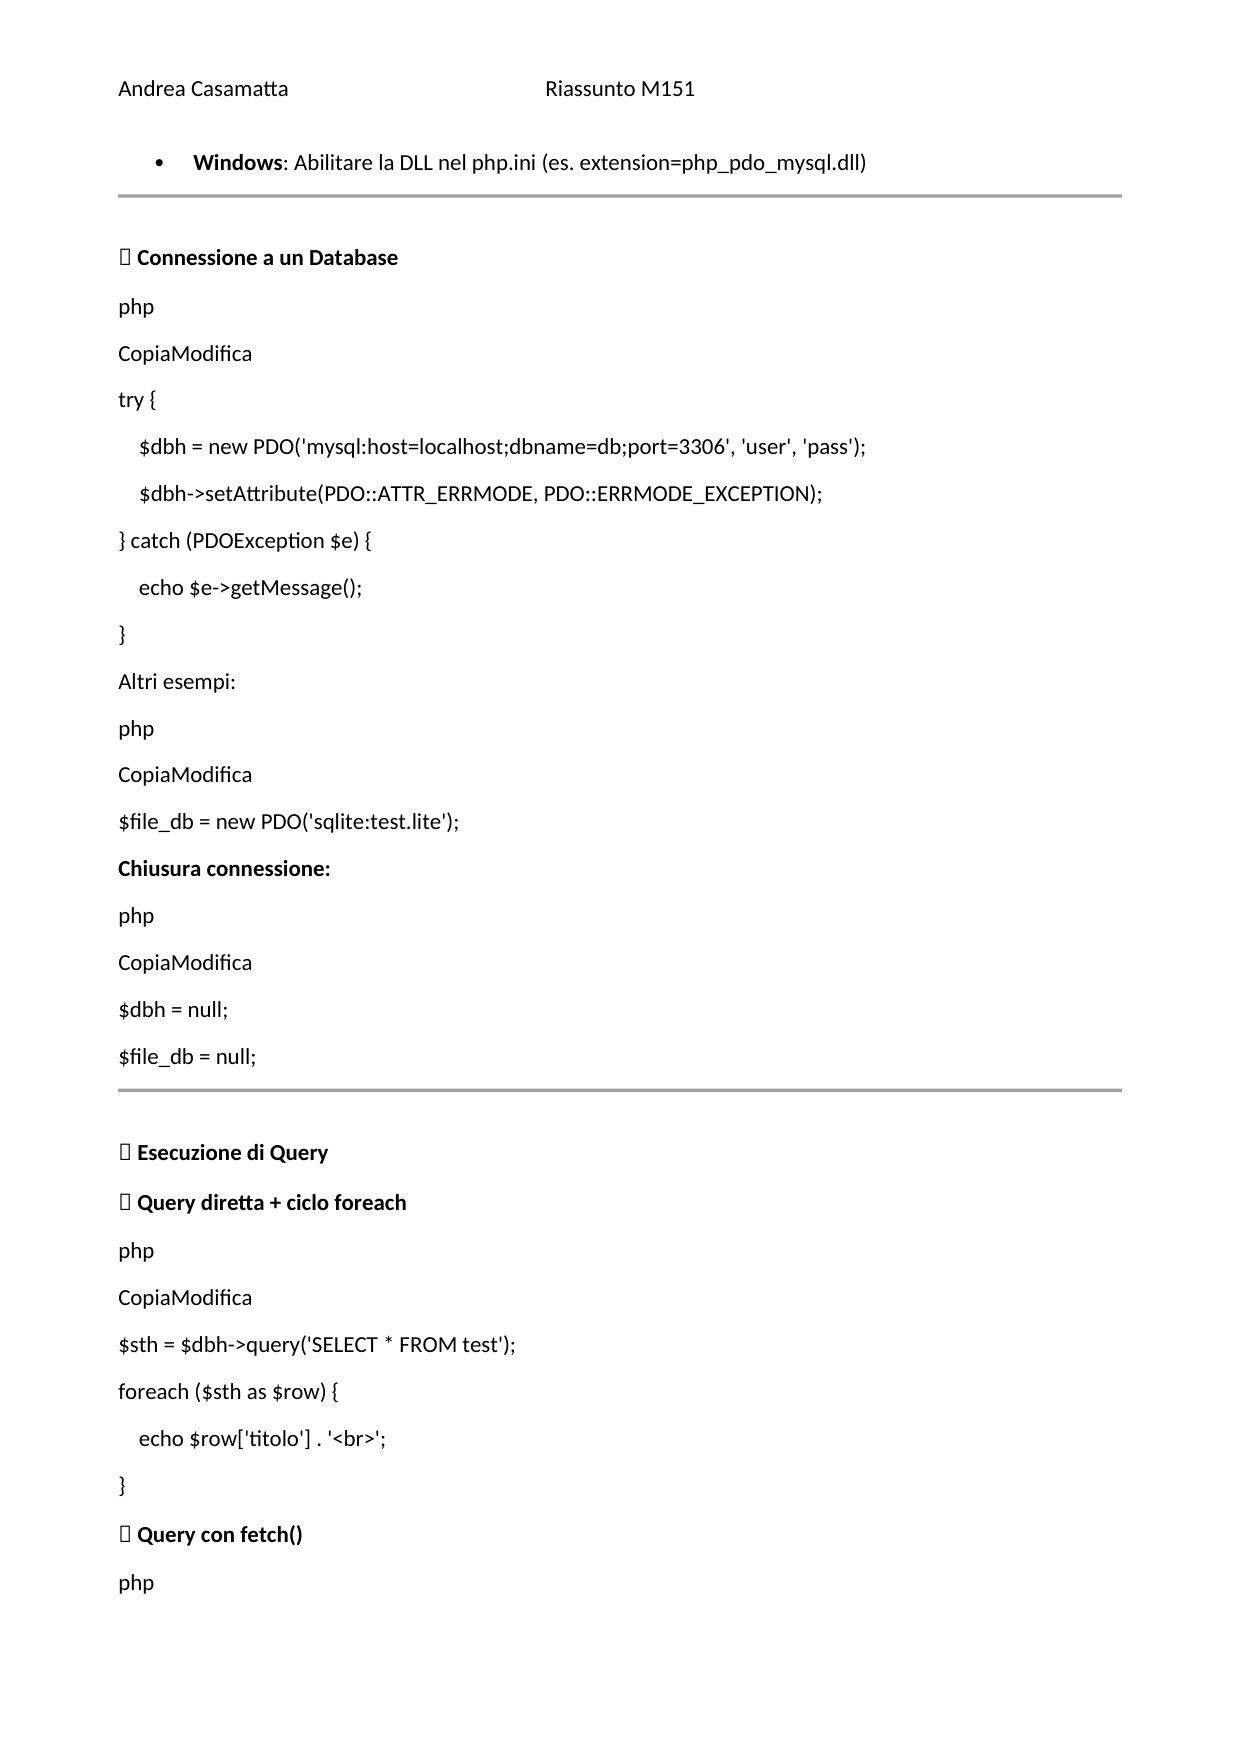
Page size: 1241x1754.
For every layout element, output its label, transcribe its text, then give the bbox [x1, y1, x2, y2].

text CopiaModifica [118, 948, 1122, 976]
text php [118, 901, 1122, 929]
text $dbh->setAttribute(PDO::ATTR_ERRMODE, PDO::ERRMODE_EXCEPTION); [118, 479, 1122, 507]
text } catch (PDOException $e) { [118, 526, 1122, 554]
text 🔌 Connessione a un Database [118, 241, 1122, 273]
text php [118, 292, 1122, 320]
text $dbh = null; [118, 995, 1122, 1023]
text } [118, 620, 1122, 648]
text php [118, 1236, 1122, 1264]
text $sth = $dbh->query('SELECT * FROM test'); [118, 1330, 1122, 1358]
text php [118, 714, 1122, 742]
text 🔹 Query con fetch() [118, 1518, 1122, 1549]
text foreach ($sth as $row) { [118, 1377, 1122, 1405]
text echo $row['titolo'] . '<br>'; [118, 1424, 1122, 1452]
text $file_db = null; [118, 1042, 1122, 1070]
text echo $e->getMessage(); [118, 573, 1122, 601]
text try { [118, 386, 1122, 413]
text CopiaModifica [118, 1283, 1122, 1311]
text 🔹 Query diretta + ciclo foreach [118, 1186, 1122, 1217]
text php [118, 1568, 1122, 1596]
text Chiusura connessione: [118, 854, 1122, 882]
text $file_db = new PDO('sqlite:test.lite'); [118, 807, 1122, 835]
text } [118, 1471, 1122, 1499]
list Windows: Abilitare la DLL nel php.ini (es. extension=php_pdo_mysql.dll) [156, 148, 1122, 176]
text CopiaModifica [118, 339, 1122, 367]
text 📄 Esecuzione di Query [118, 1136, 1122, 1167]
text CopiaModifica [118, 761, 1122, 788]
text $dbh = new PDO('mysql:host=localhost;dbname=db;port=3306', 'user', 'pass'); [118, 432, 1122, 460]
text Altri esempi: [118, 667, 1122, 695]
